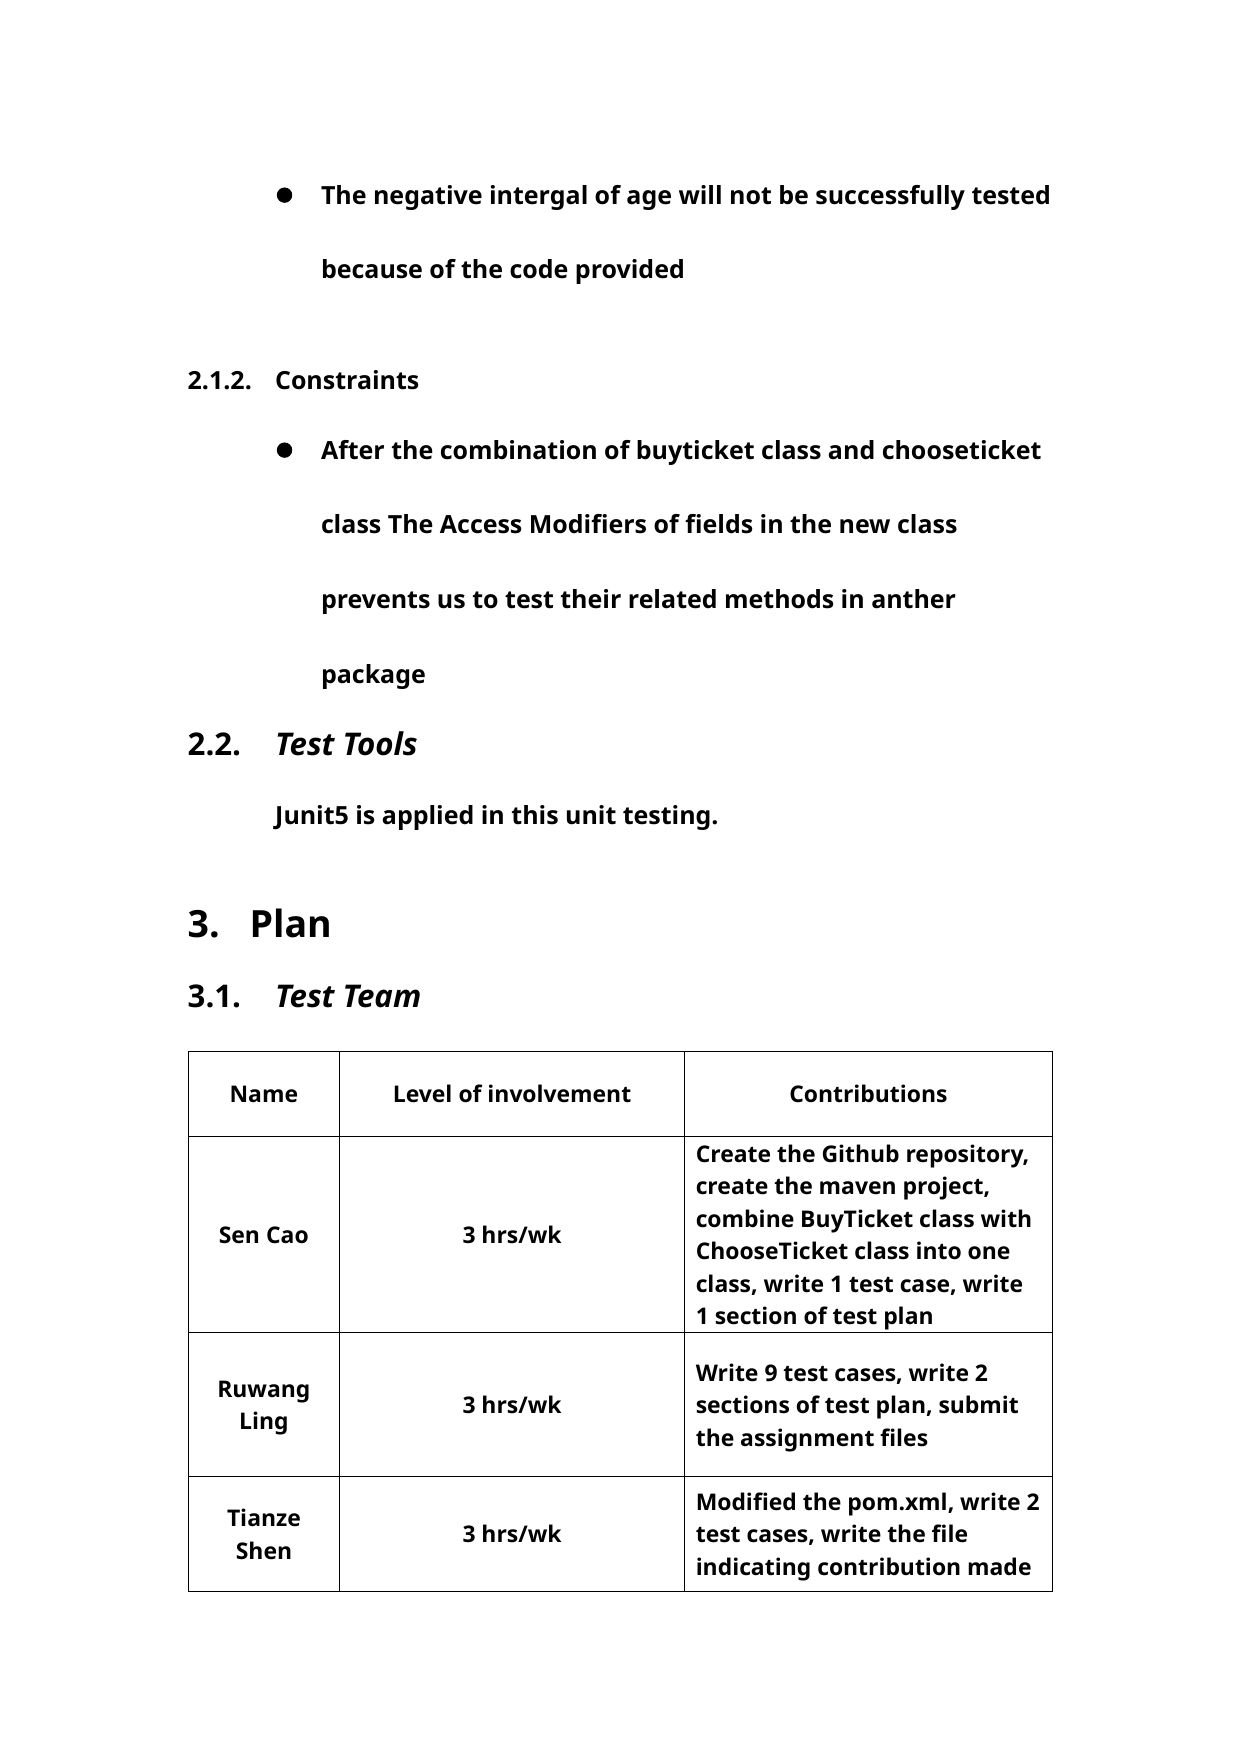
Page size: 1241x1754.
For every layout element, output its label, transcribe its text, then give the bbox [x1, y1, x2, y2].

list Junit5 is applied in this unit testing. [275, 782, 1053, 847]
table_cell Write 9 test cases, write 2 sections of test plan, submit the assignment files [685, 1333, 1052, 1476]
table_cell Modified the pom.xml, write 2 test cases, write the file indicating contribution made by team members, write 1 section of test plan [685, 1477, 1052, 1591]
table_header Name [189, 1052, 339, 1136]
list Plan [187, 890, 1053, 955]
table_cell Sen Cao [189, 1137, 339, 1332]
table_cell Create the Github repository, create the maven project, combine BuyTicket class with ChooseTicket class into one class, write 1 test case, write 1 section of test plan [685, 1137, 1052, 1332]
table_cell 3 hrs/wk [340, 1477, 684, 1591]
list Test Tools [187, 711, 1053, 776]
table_header Contributions [685, 1052, 1052, 1136]
list Test Team [187, 963, 1053, 1028]
table_cell Tianze Shen [189, 1477, 339, 1591]
list After the combination of buyticket class and chooseticket class The Access Modifiers of fields in the new class prevents us to test their related methods in anther package [275, 417, 1053, 706]
table_cell 3 hrs/wk [340, 1137, 684, 1332]
list Constraints [187, 347, 1053, 412]
list The negative intergal of age will not be successfully tested because of the code provided [275, 162, 1053, 302]
table_header Level of involvement [340, 1052, 684, 1136]
table_cell 3 hrs/wk [340, 1333, 684, 1476]
table_cell Ruwang Ling [189, 1333, 339, 1476]
